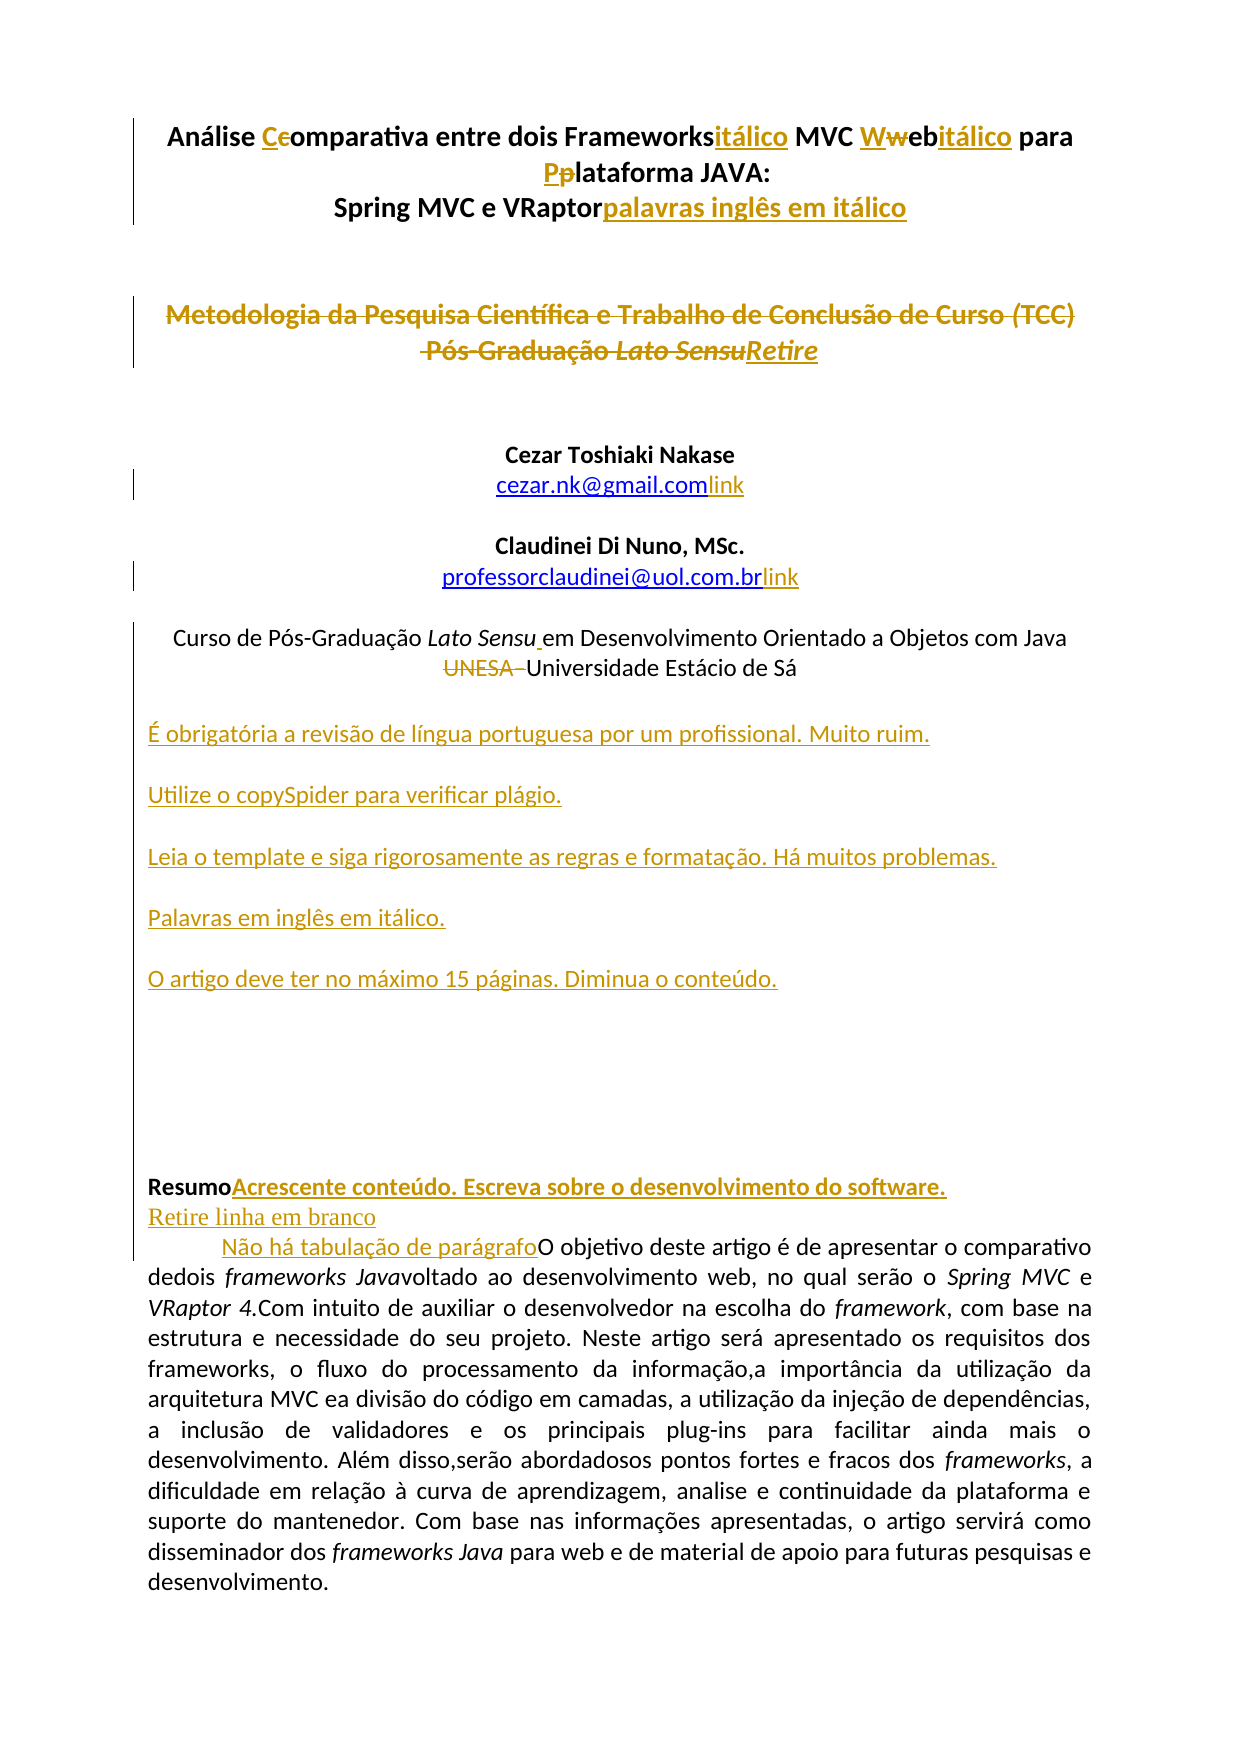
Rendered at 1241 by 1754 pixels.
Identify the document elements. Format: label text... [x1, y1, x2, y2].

text Claudinei Di Nuno, MSc. [148, 530, 1092, 561]
text cezar.nk@gmail.com [148, 469, 1092, 500]
text Curso de Pós-Graduação Lato Sensuem Desenvolvimento Orientado a Objetos com Java [148, 622, 1092, 652]
text Spring MVC e VRaptor [148, 189, 1092, 225]
text professorclaudinei@uol.com.br [148, 561, 1092, 591]
subtitle Resumo [148, 1171, 1092, 1202]
text Cezar Toshiaki Nakase [148, 439, 1092, 469]
text O objetivo deste artigo é de apresentar o comparativo dedois frameworks Javavoltado ao desenvolvimento web, no qual serão o Spring MVC e VRaptor 4.Com intuito de auxiliar o desenvolvedor na escolha do framework, com base na estrutura e necessidade do seu projeto. Neste artigo será apresentado os requisitos dos frameworks, o fluxo do processamento da informação,a importância da utilização da arquitetura MVC ea divisão do código em camadas, a utilização da injeção de dependências, a inclusão de validadores e os principais plug-ins para facilitar ainda mais o desenvolvimento. Além disso,serão abordadosos pontos fortes e fracos dos frameworks, a dificuldade em relação à curva de aprendizagem, analise e continuidade da plataforma e suporte do mantenedor. Com base nas informações apresentadas, o artigo servirá como disseminador dos frameworks Java para web e de material de apoio para futuras pesquisas e desenvolvimento. [148, 1231, 1092, 1597]
text Análise omparativa entre dois Frameworks MVC eb para lataforma JAVA: [148, 118, 1092, 189]
text Universidade Estácio de Sá [148, 652, 1092, 683]
